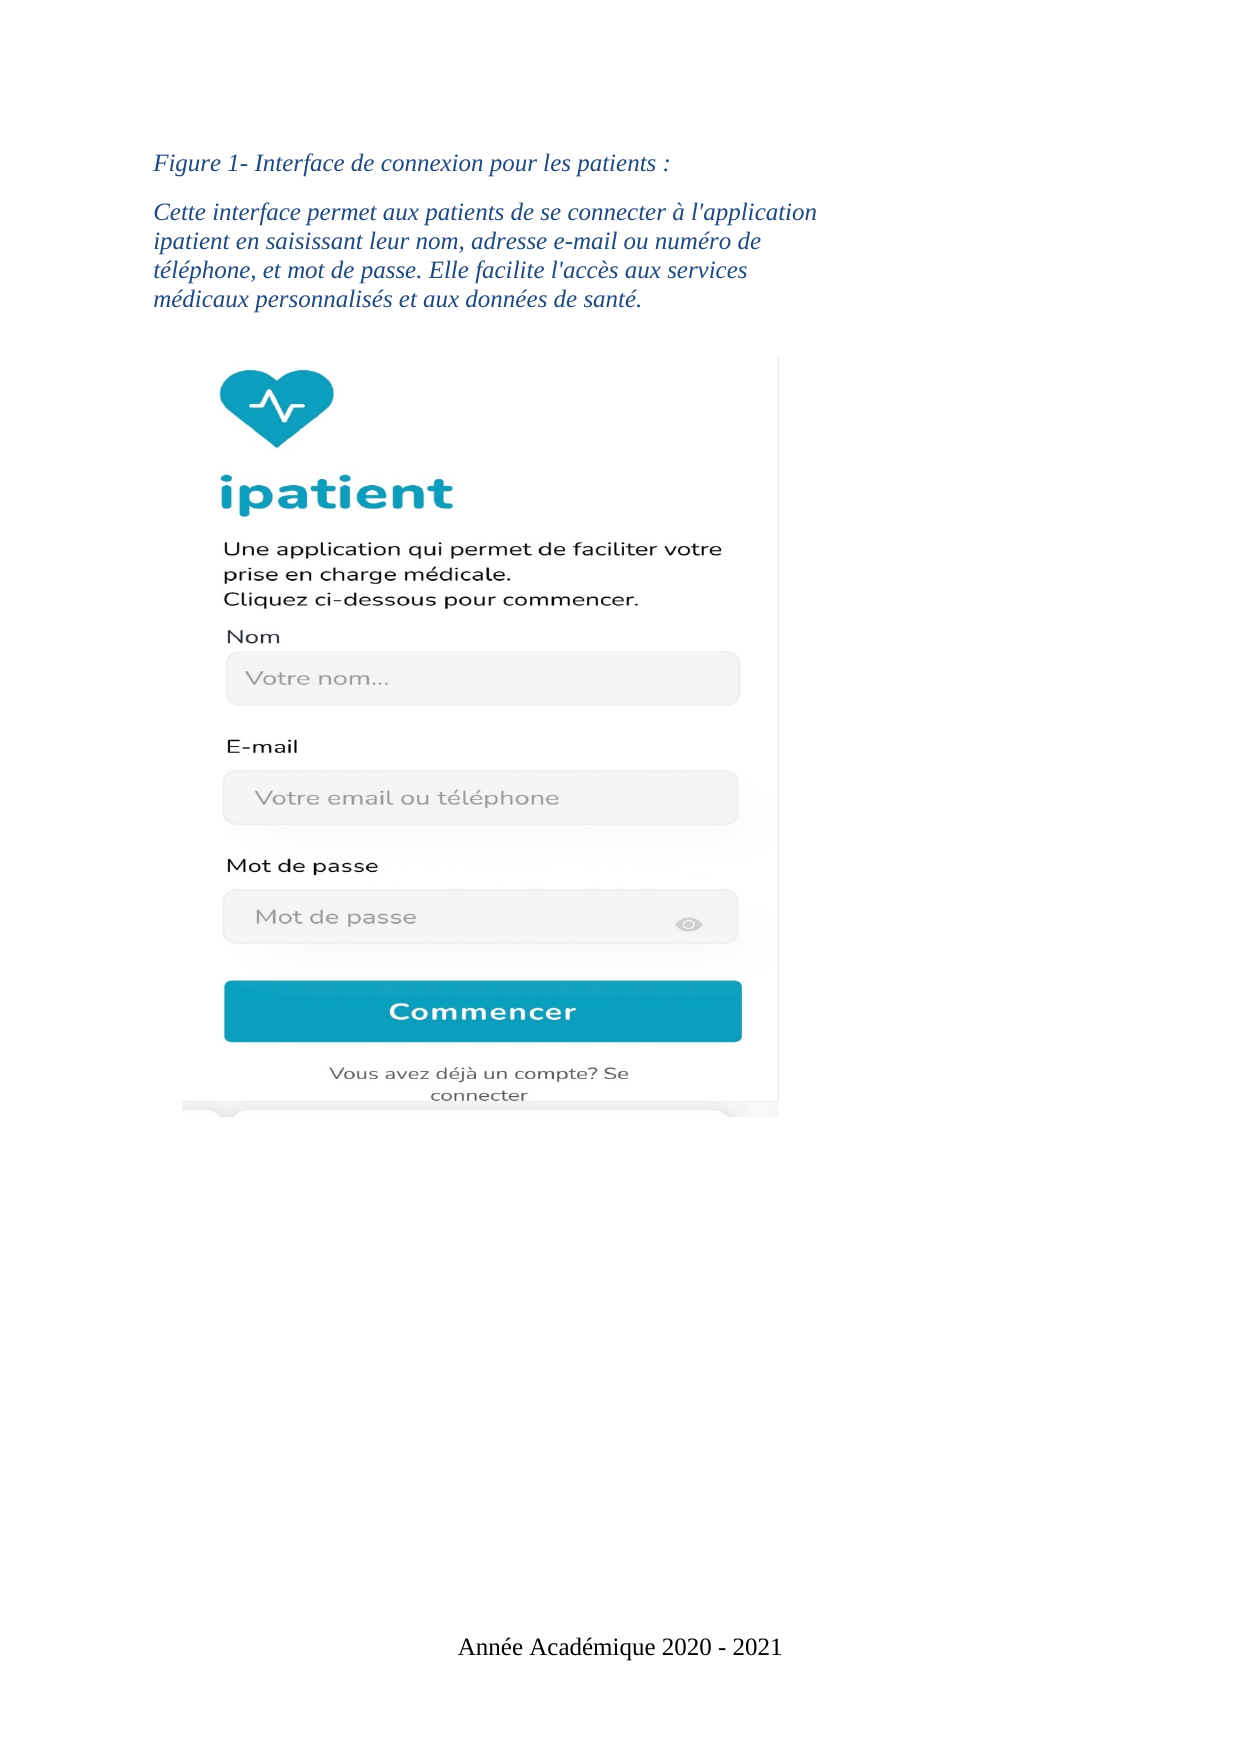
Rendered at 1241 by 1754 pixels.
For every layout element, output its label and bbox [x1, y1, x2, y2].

picture [182, 356, 779, 1117]
